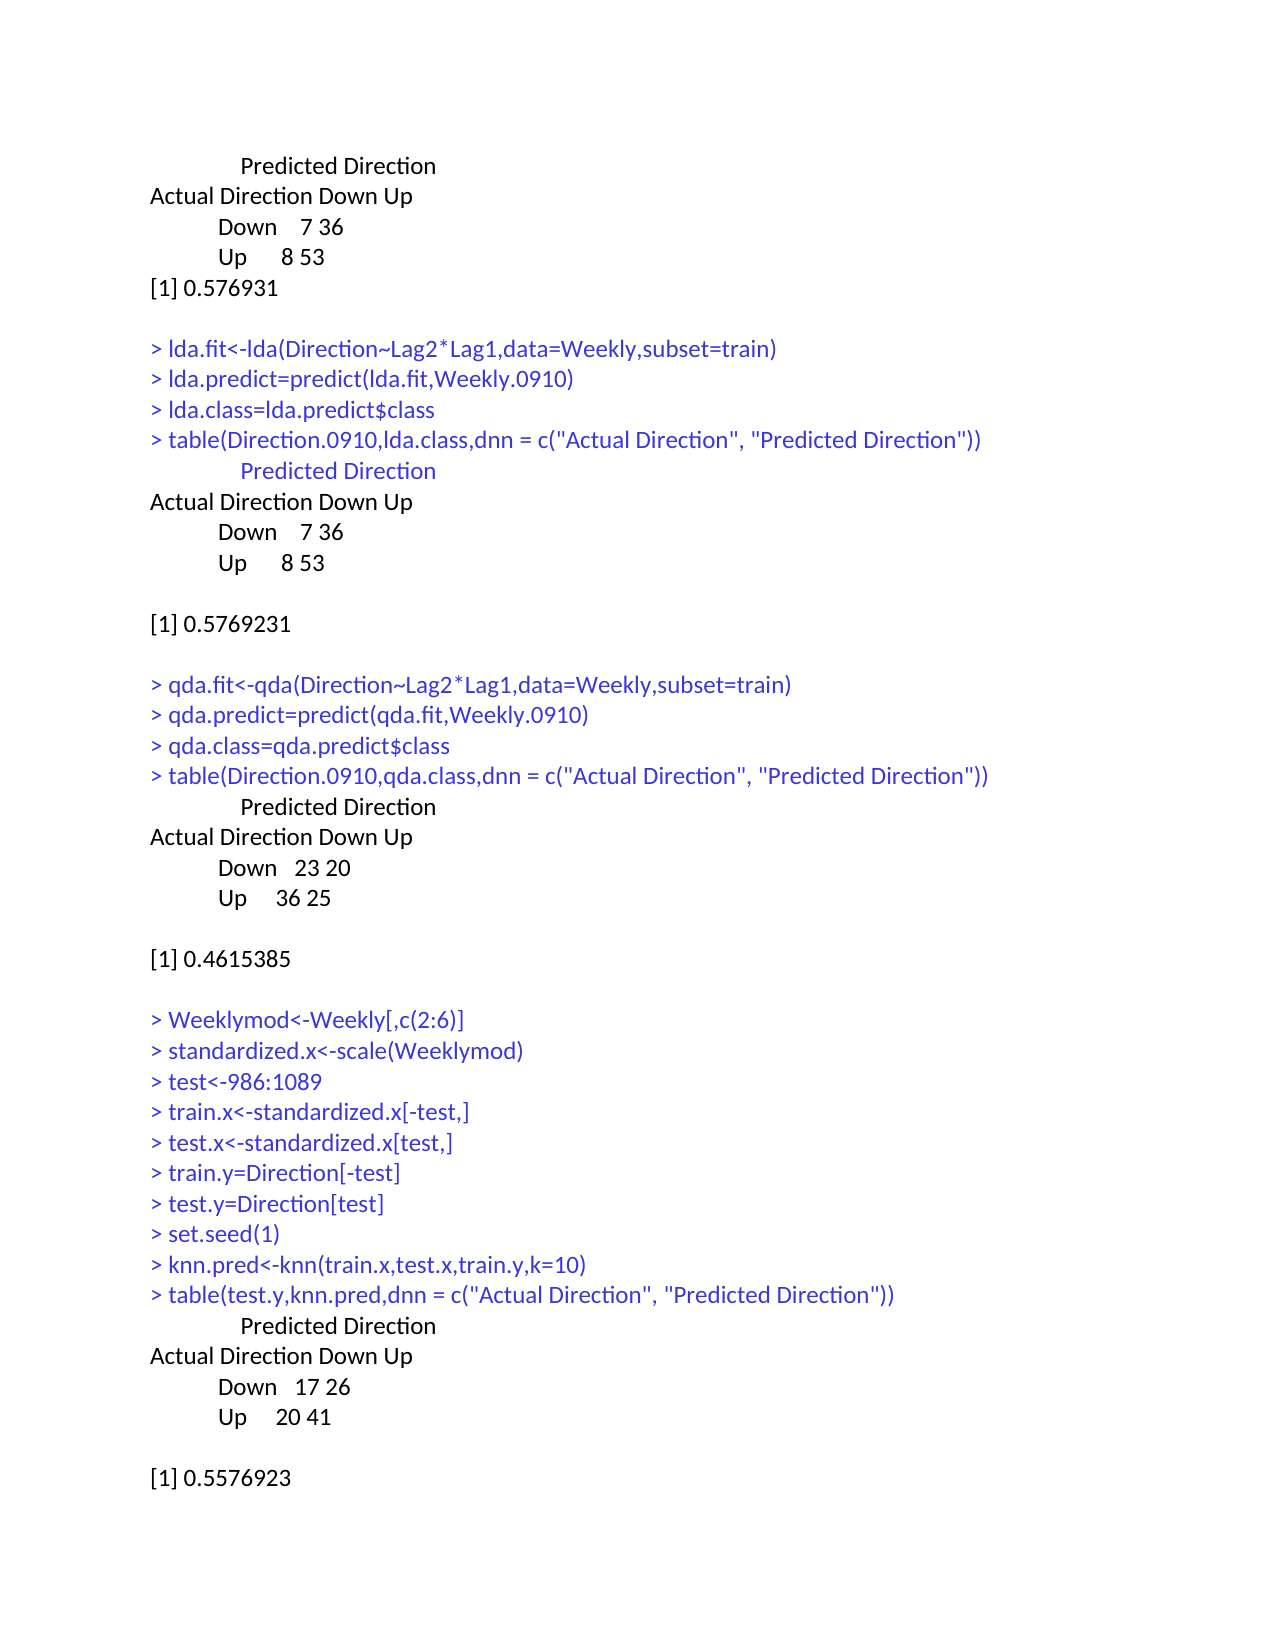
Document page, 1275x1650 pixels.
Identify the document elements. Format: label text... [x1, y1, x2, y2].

text [1] 0.5576923 [150, 1462, 1125, 1493]
text Actual Direction Down Up [150, 486, 1125, 516]
text Down 7 36 [150, 516, 1125, 547]
text Up 8 53 [150, 547, 1125, 577]
text > qda.class=qda.predict$class [150, 730, 1125, 760]
text Predicted Direction [150, 150, 1125, 181]
text > lda.class=lda.predict$class [150, 394, 1125, 425]
text Up 20 41 [150, 1401, 1125, 1432]
text > set.seed(1) [150, 1218, 1125, 1249]
text > lda.predict=predict(lda.fit,Weekly.0910) [150, 364, 1125, 394]
text > knn.pred<-knn(train.x,test.x,train.y,k=10) [150, 1249, 1125, 1279]
text Predicted Direction [150, 791, 1125, 821]
text Up 36 25 [150, 882, 1125, 913]
text Predicted Direction [150, 455, 1125, 486]
text > table(test.y,knn.pred,dnn = c("Actual Direction", "Predicted Direction")) [150, 1279, 1125, 1310]
text > test.y=Direction[test] [150, 1188, 1125, 1218]
text > standardized.x<-scale(Weeklymod) [150, 1035, 1125, 1066]
text [1] 0.5769231 [150, 608, 1125, 638]
text Up 8 53 [150, 242, 1125, 272]
text Down 23 20 [150, 852, 1125, 882]
text > train.y=Direction[-test] [150, 1157, 1125, 1188]
text > train.x<-standardized.x[-test,] [150, 1096, 1125, 1127]
text Down 7 36 [150, 211, 1125, 242]
text > table(Direction.0910,qda.class,dnn = c("Actual Direction", "Predicted Direction")) [150, 760, 1125, 791]
text [1] 0.4615385 [150, 943, 1125, 974]
text Actual Direction Down Up [150, 1340, 1125, 1371]
text > test.x<-standardized.x[test,] [150, 1127, 1125, 1157]
text [1] 0.576931 [150, 272, 1125, 303]
text > qda.fit<-qda(Direction~Lag2*Lag1,data=Weekly,subset=train) [150, 669, 1125, 699]
text > lda.fit<-lda(Direction~Lag2*Lag1,data=Weekly,subset=train) [150, 333, 1125, 364]
text Down 17 26 [150, 1371, 1125, 1401]
text > Weeklymod<-Weekly[,c(2:6)] [150, 1004, 1125, 1035]
text > qda.predict=predict(qda.fit,Weekly.0910) [150, 699, 1125, 730]
text > test<-986:1089 [150, 1066, 1125, 1096]
text Actual Direction Down Up [150, 821, 1125, 852]
text Predicted Direction [150, 1310, 1125, 1340]
text > table(Direction.0910,lda.class,dnn = c("Actual Direction", "Predicted Direction")) [150, 425, 1125, 455]
text Actual Direction Down Up [150, 181, 1125, 211]
